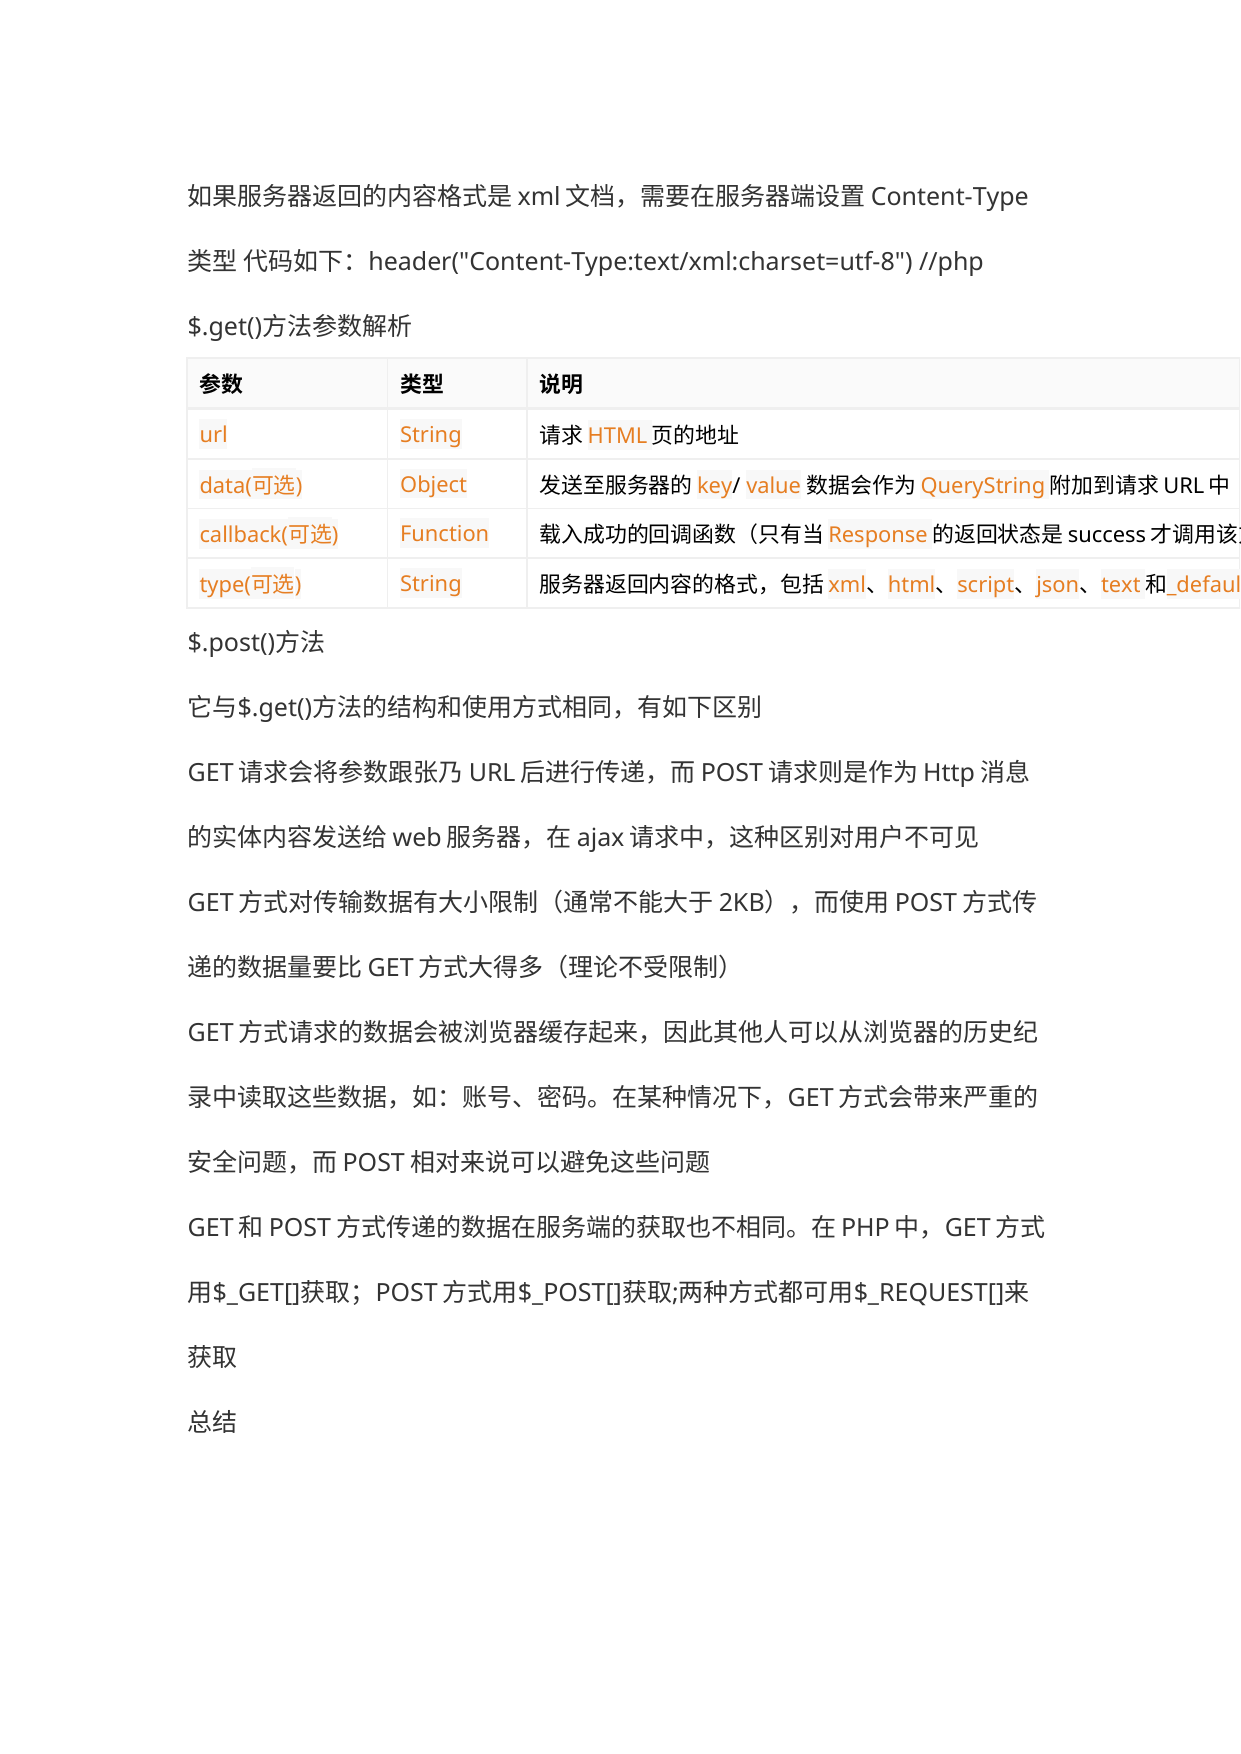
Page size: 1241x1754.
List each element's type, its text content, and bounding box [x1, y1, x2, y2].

table_cell 载入成功的回调函数（只有当Response的返回状态是success才调用该方法） [528, 509, 1239, 557]
table_header 类型 [388, 359, 526, 407]
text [187, 162, 1053, 357]
table_cell 发送至服务器的key/ value 数据会作为QueryString附加到请求URL中 [528, 460, 1239, 508]
table_cell type(可选) [188, 559, 387, 607]
table_cell 请求HTML页的地址 [528, 410, 1239, 458]
text 它与$.get()方法的结构和使用方式相同，有如下区别 GET请求会将参数跟张乃URL后进行传递，而POST请求则是作为Http消息的实体内容发送给web服务器，在ajax请求中，这种区别对用户不可见 GET方式对传输数据有大小限制（通常不能大于2KB），而使用POST方式传递的数据量要比GET方式大得多（理论不受限制） GET方式请求的数据会被浏览器缓存起来，因此其他人可以从浏览器的历史纪录中读取这些数据，如：账号、密码。在某种情况下，GET方式会带来严重的安全问题，而POST相对来说可以避免这些问题 GET和POST方式传递的数据在服务端的获取也不相同。在PHP中，GET方式用$_GET[]获取；POST方式用$_POST[]获取;两种方式都可用$_REQUEST[]来获取 总结 [187, 673, 1053, 1453]
text $.post()方法 [187, 609, 1053, 673]
table_cell Function [388, 509, 526, 557]
table_cell Object [388, 460, 526, 508]
table_cell url [188, 410, 387, 458]
table_cell String [388, 410, 526, 458]
table_cell String [388, 559, 526, 607]
table_header 参数 [188, 359, 387, 407]
table_cell callback(可选) [188, 509, 387, 557]
table_cell data(可选) [188, 460, 387, 508]
table_header 说明 [528, 359, 1239, 407]
table_cell 服务器返回内容的格式，包括xml、html、script、json、text和_default [528, 559, 1239, 607]
